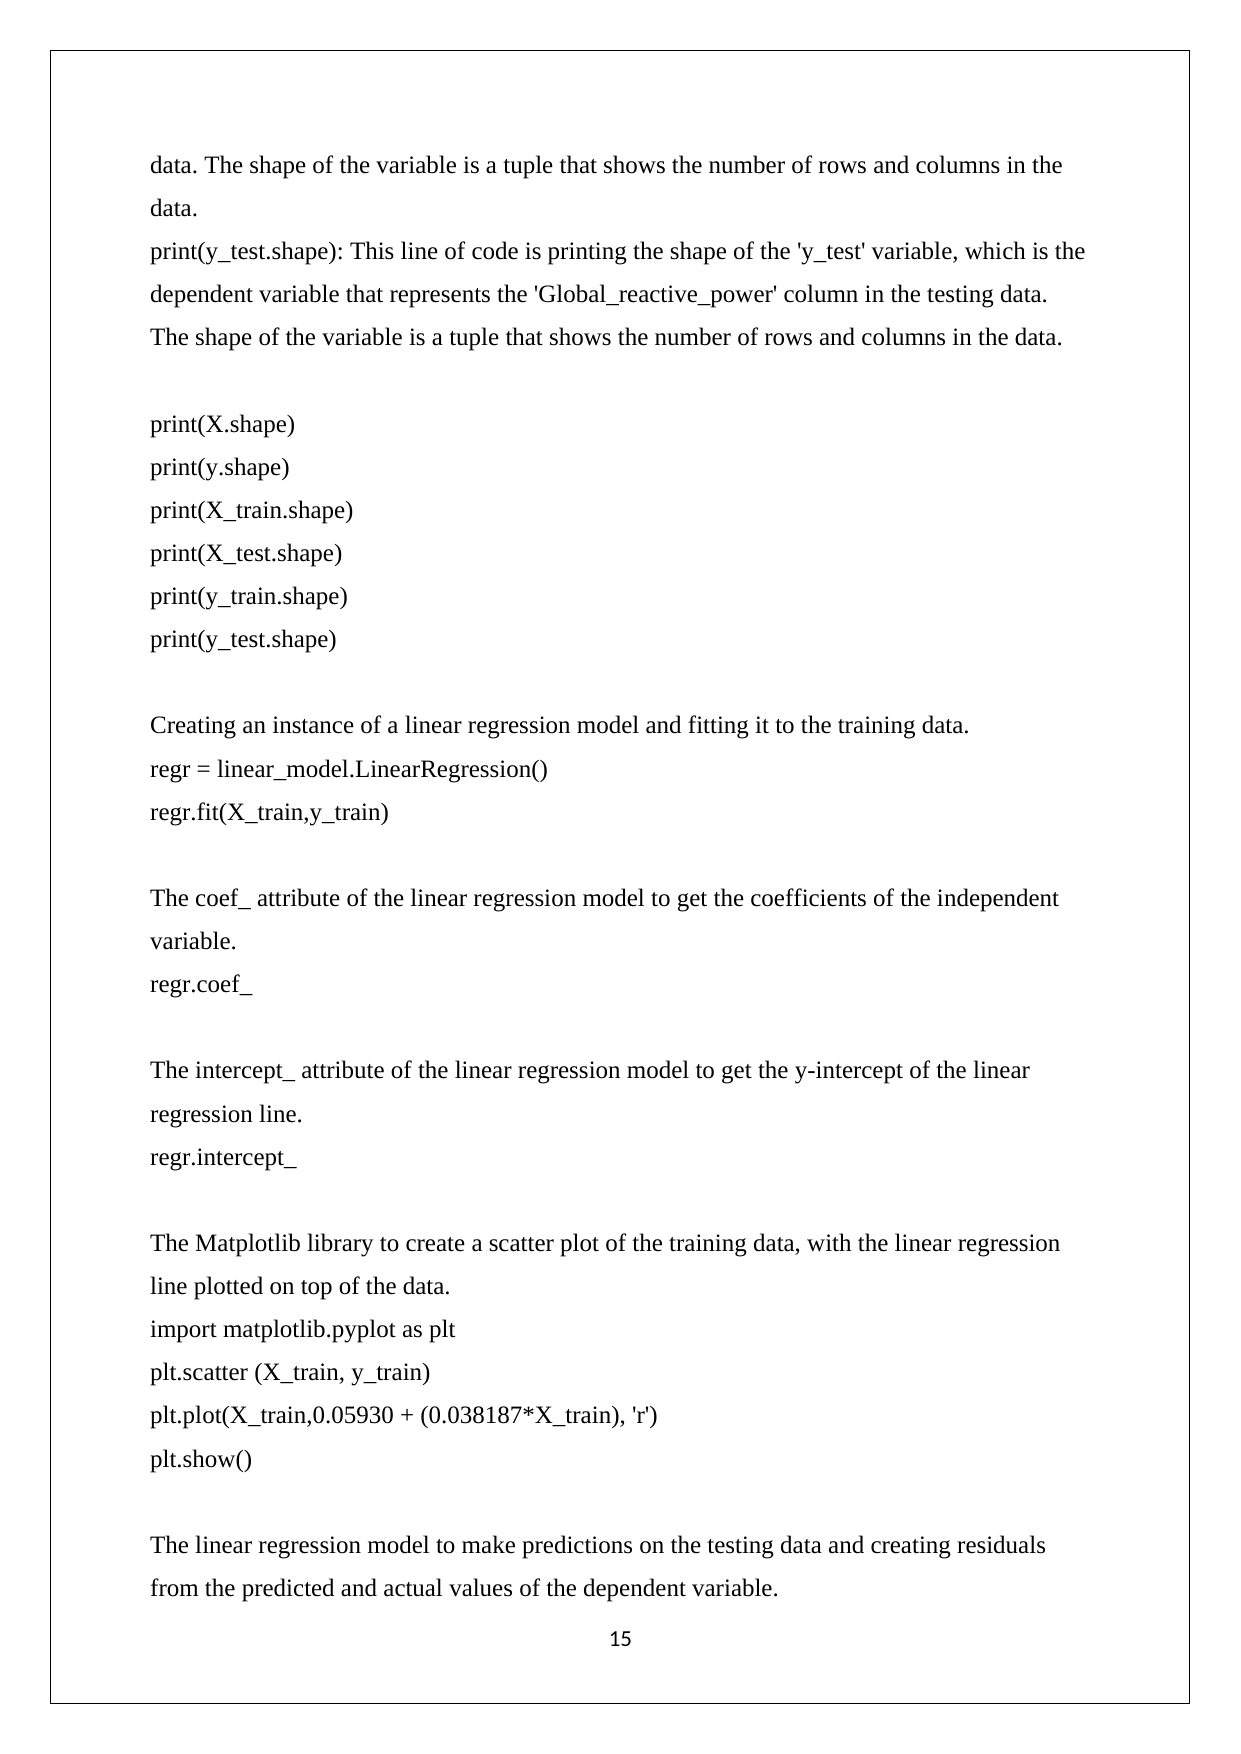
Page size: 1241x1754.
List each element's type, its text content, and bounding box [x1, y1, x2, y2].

text The Matplotlib library to create a scatter plot of the training data, with the linear regression line plotted on top of the data. [150, 1228, 1090, 1300]
text print(X.shape) [150, 409, 1090, 437]
text print(y_test.shape): This line of code is printing the shape of the 'y_test' variable, which is the dependent variable that represents the 'Global_reactive_power' column in the testing data. The shape of the variable is a tuple that shows the number of rows and columns in the data. [150, 236, 1090, 351]
text print(X_train.shape) [150, 495, 1090, 524]
text regr.fit(X_train,y_train) [150, 797, 1090, 826]
text plt.plot(X_train,0.05930 + (0.038187*X_train), 'r') [150, 1401, 1090, 1429]
text Creating an instance of a linear regression model and fitting it to the training data. [150, 711, 1090, 739]
text plt.scatter (X_train, y_train) [150, 1357, 1090, 1386]
text import matplotlib.pyplot as plt [150, 1314, 1090, 1343]
text The coef_ attribute of the linear regression model to get the coefficients of the independent variable. [150, 883, 1090, 955]
text regr.intercept_ [150, 1142, 1090, 1171]
text regr.coef_ [150, 969, 1090, 998]
text print(X_test.shape) [150, 538, 1090, 567]
text The linear regression model to make predictions on the testing data and creating residuals from the predicted and actual values of the dependent variable. [150, 1530, 1090, 1602]
text The intercept_ attribute of the linear regression model to get the y-intercept of the linear regression line. [150, 1056, 1090, 1127]
text print(y_train.shape) [150, 581, 1090, 610]
text plt.show() [150, 1444, 1090, 1472]
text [150, 150, 1090, 222]
text regr = linear_model.LinearRegression() [150, 754, 1090, 782]
text print(y_test.shape) [150, 624, 1090, 653]
text print(y.shape) [150, 452, 1090, 481]
